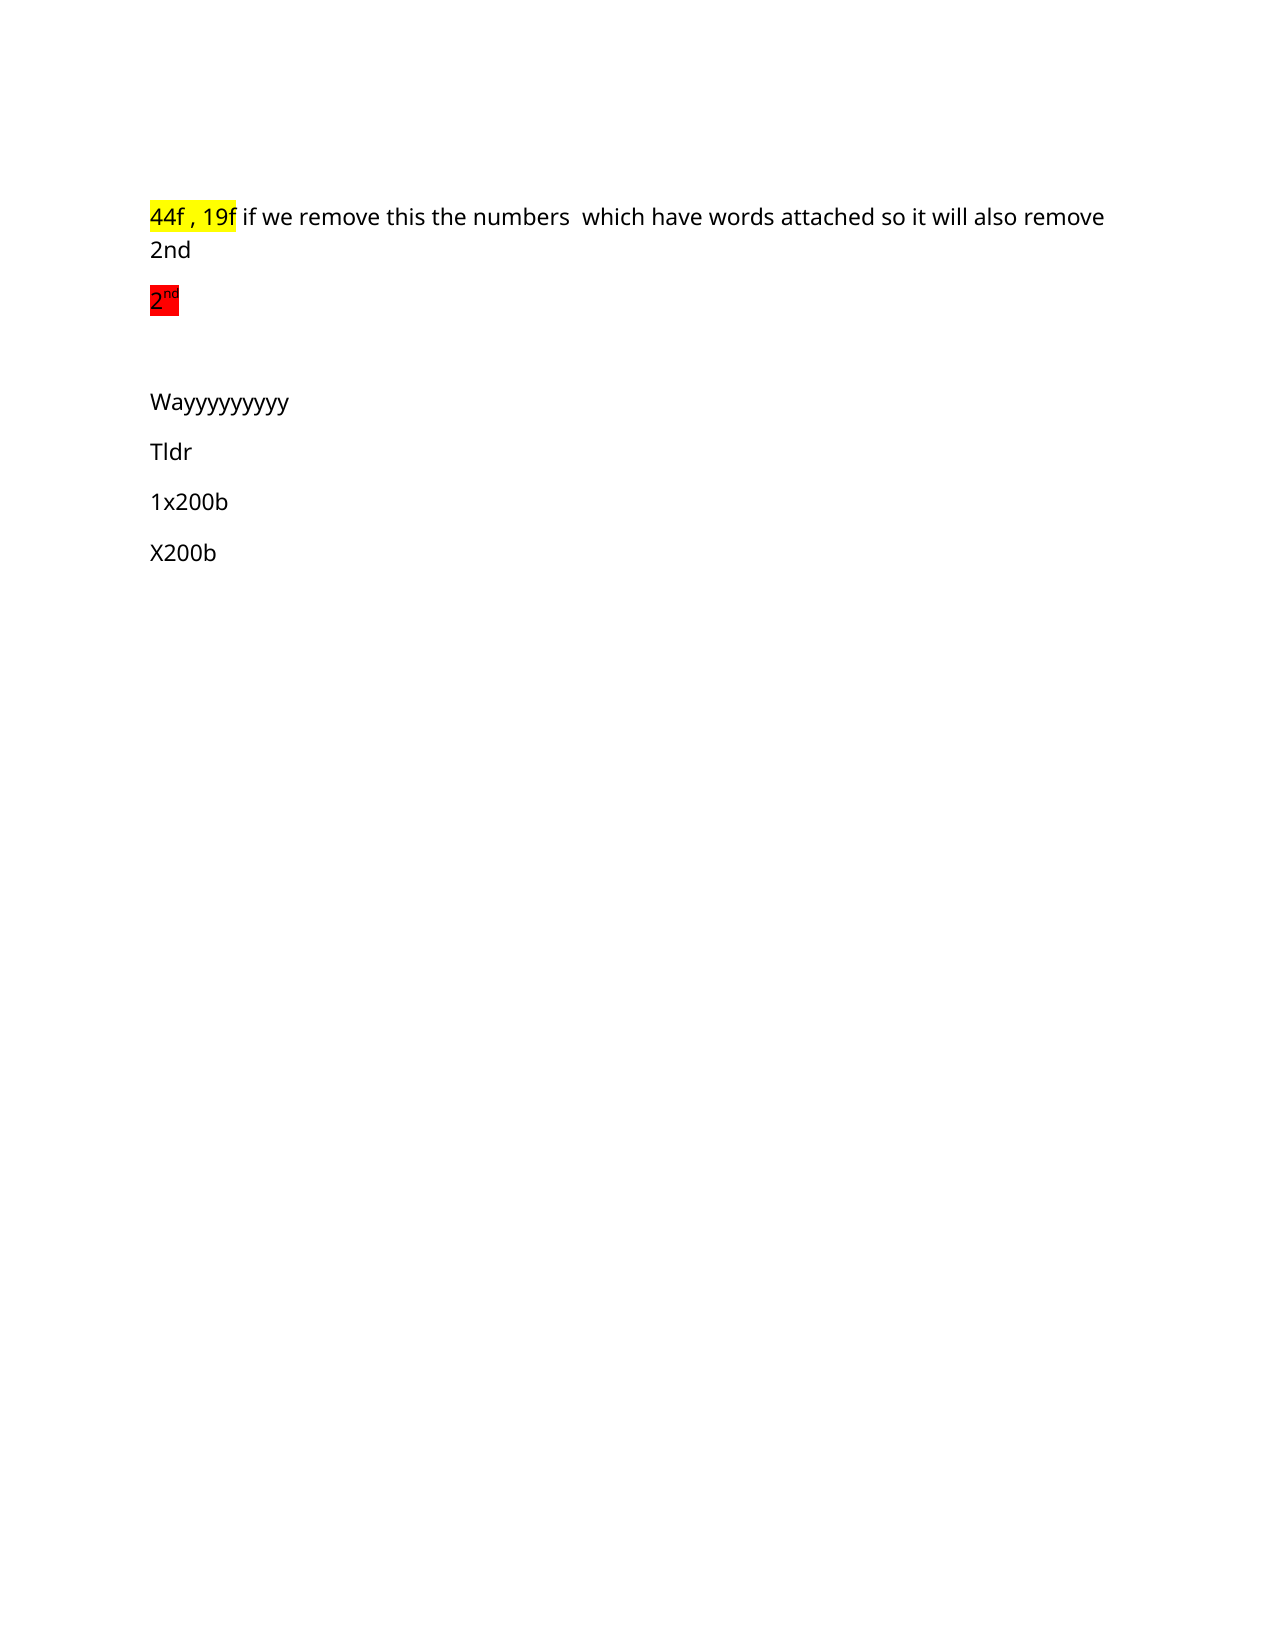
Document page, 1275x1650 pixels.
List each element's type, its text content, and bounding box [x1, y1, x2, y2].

text Tldr [150, 436, 1125, 467]
text Wayyyyyyyyy [150, 385, 1125, 417]
text 1x200b [150, 486, 1125, 517]
text X200b [150, 537, 1125, 568]
text 2nd [150, 284, 1125, 316]
text 44f , 19f if we remove this the numbers which have words attached so it will also remove 2nd [150, 200, 1125, 265]
